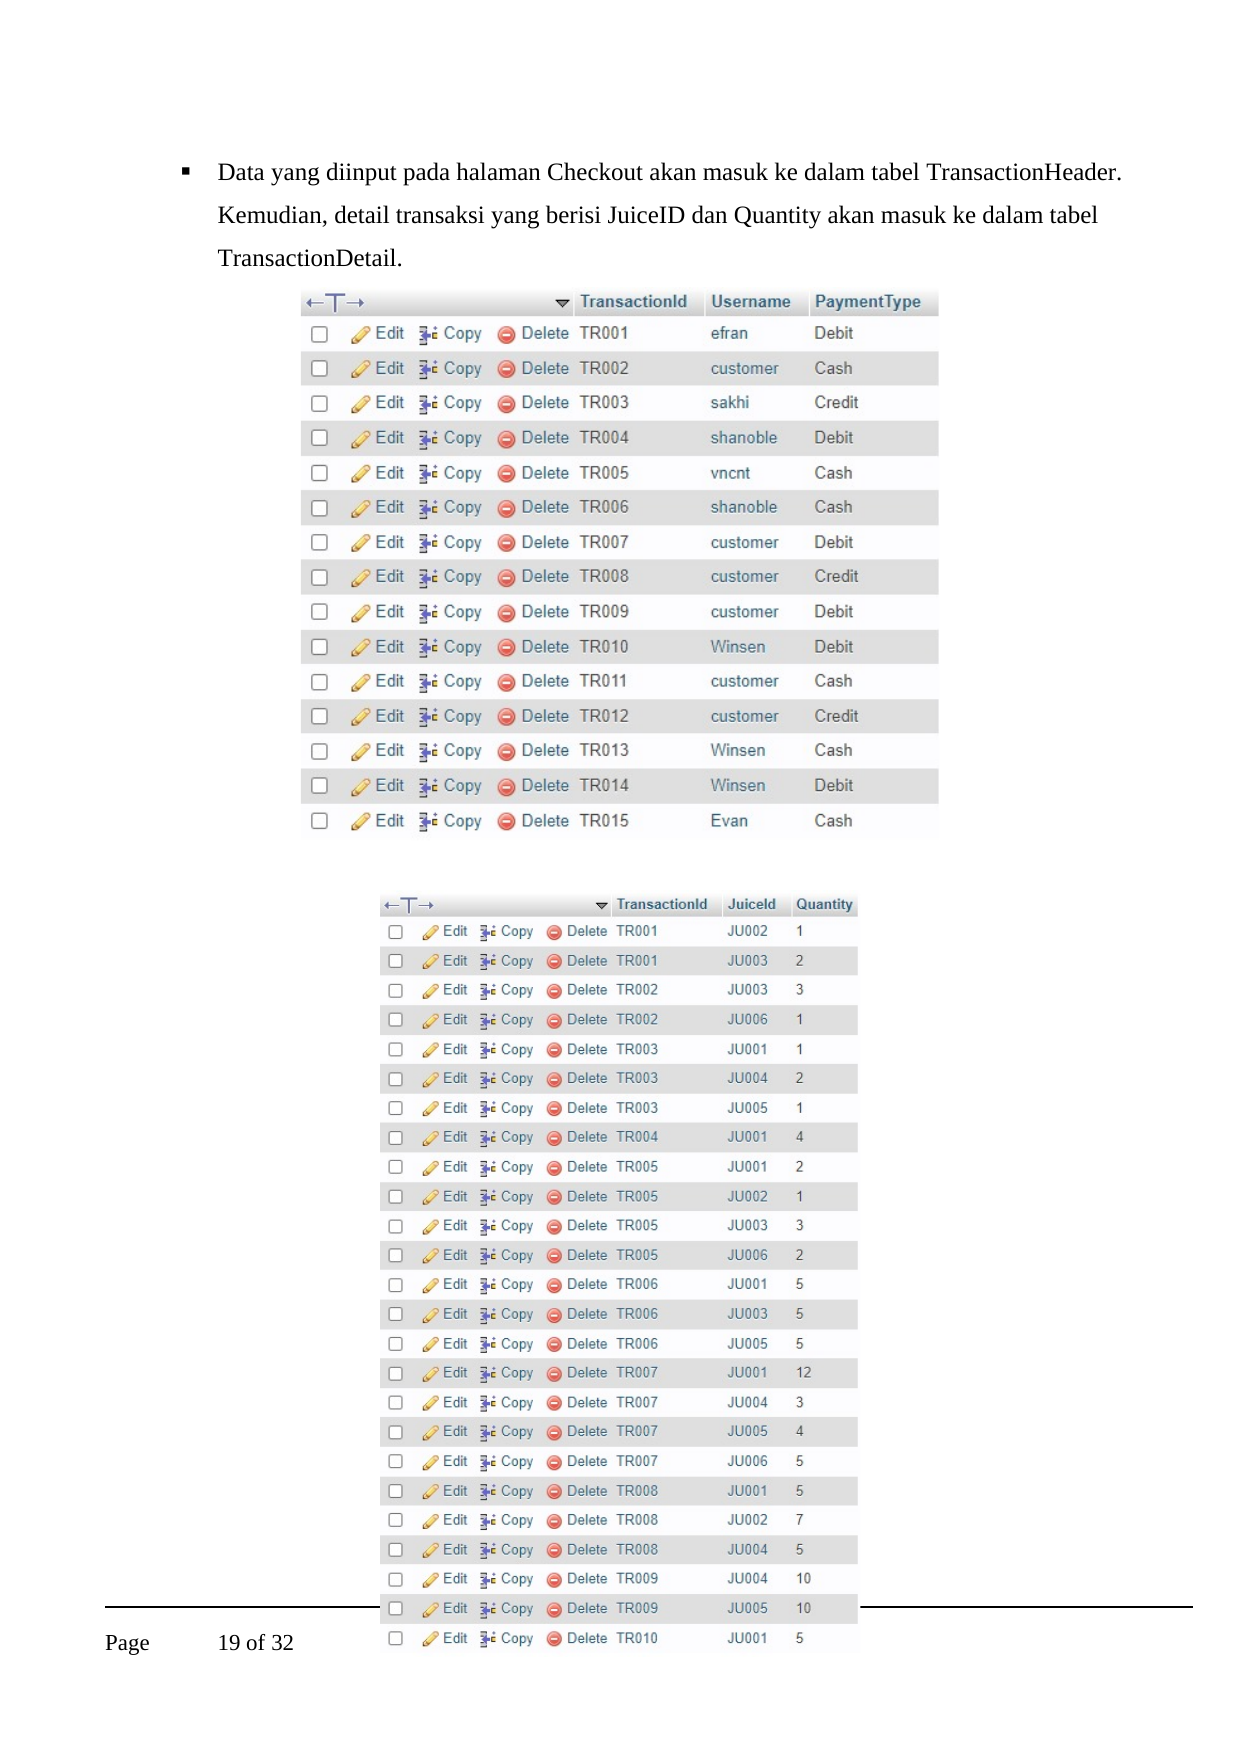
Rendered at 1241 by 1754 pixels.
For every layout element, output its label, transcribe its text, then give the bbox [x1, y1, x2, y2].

picture [380, 890, 861, 1657]
picture [300, 287, 940, 843]
list Data yang diinput pada halaman Checkout akan masuk ke dalam tabel TransactionHeader. Kemudian, detail transaksi yang berisi JuiceID dan Quantity akan masuk ke dalam tabel TransactionDetail. [180, 157, 1135, 272]
